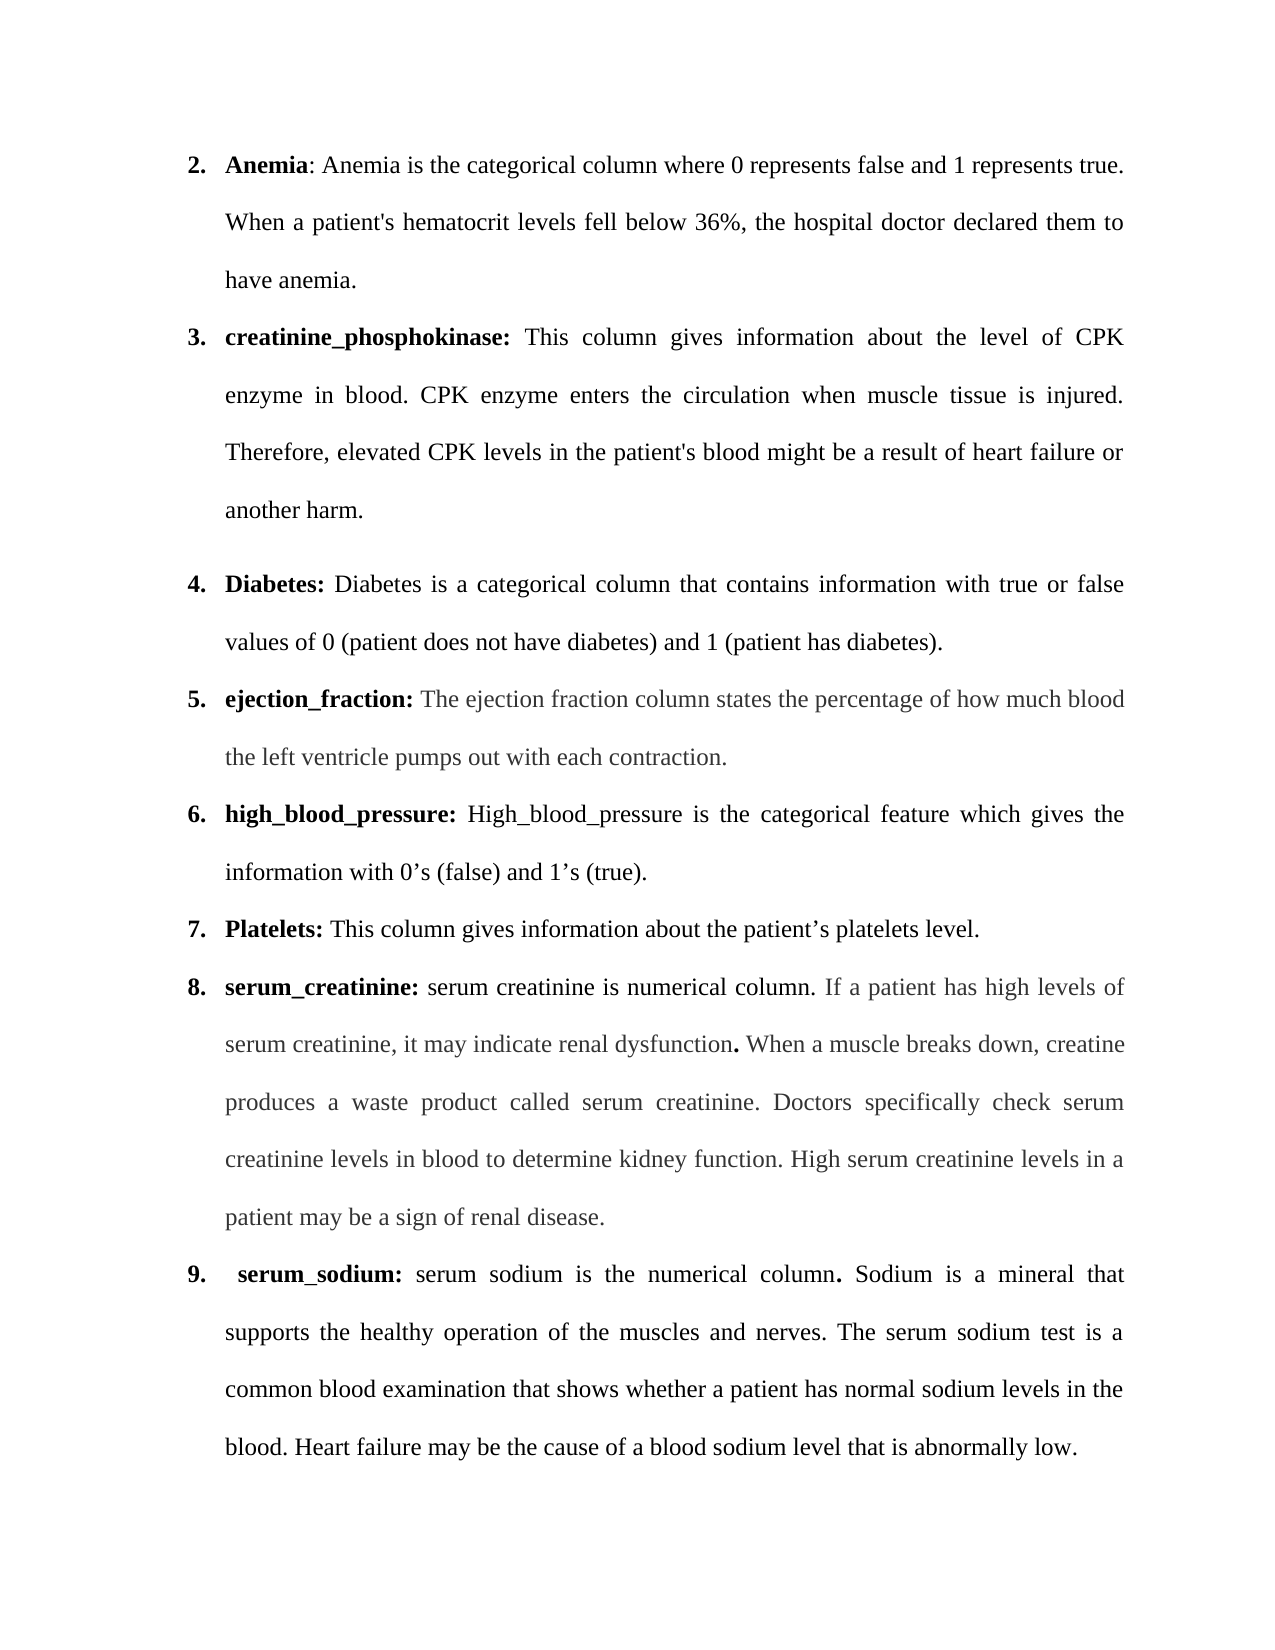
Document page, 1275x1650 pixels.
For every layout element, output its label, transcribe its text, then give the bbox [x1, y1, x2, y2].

list ejection_fraction: The ejection fraction column states the percentage of how much blood the left ventricle pumps out with each contraction. [187, 684, 1125, 770]
list serum_creatinine: serum creatinine is numerical column. If a patient has high levels of serum creatinine, it may indicate renal dysfunction. When a muscle breaks down, creatine produces a waste product called serum creatinine. Doctors specifically check serum creatinine levels in blood to determine kidney function. High serum creatinine levels in a patient may be a sign of renal disease. [187, 972, 1125, 1230]
list Anemia: Anemia is the categorical column where 0 represents false and 1 represents true. When a patient's hematocrit levels fell below 36%, the hospital doctor declared them to have anemia. [187, 150, 1125, 294]
list Platelets: This column gives information about the patient’s platelets level. [187, 914, 1125, 943]
list high_blood_pressure: High_blood_pressure is the categorical feature which gives the information with 0’s (false) and 1’s (true). [187, 799, 1125, 885]
list creatinine_phosphokinase: This column gives information about the level of CPK enzyme in blood. CPK enzyme enters the circulation when muscle tissue is injured. Therefore, elevated CPK levels in the patient's blood might be a result of heart failure or another harm. [187, 322, 1125, 524]
list Diabetes: Diabetes is a categorical column that contains information with true or false values of 0 (patient does not have diabetes) and 1 (patient has diabetes). [187, 569, 1125, 655]
list serum_sodium: serum sodium is the numerical column. Sodium is a mineral that supports the healthy operation of the muscles and nerves. The serum sodium test is a common blood examination that shows whether a patient has normal sodium levels in the blood. Heart failure may be the cause of a blood sodium level that is abnormally low. [187, 1259, 1125, 1460]
